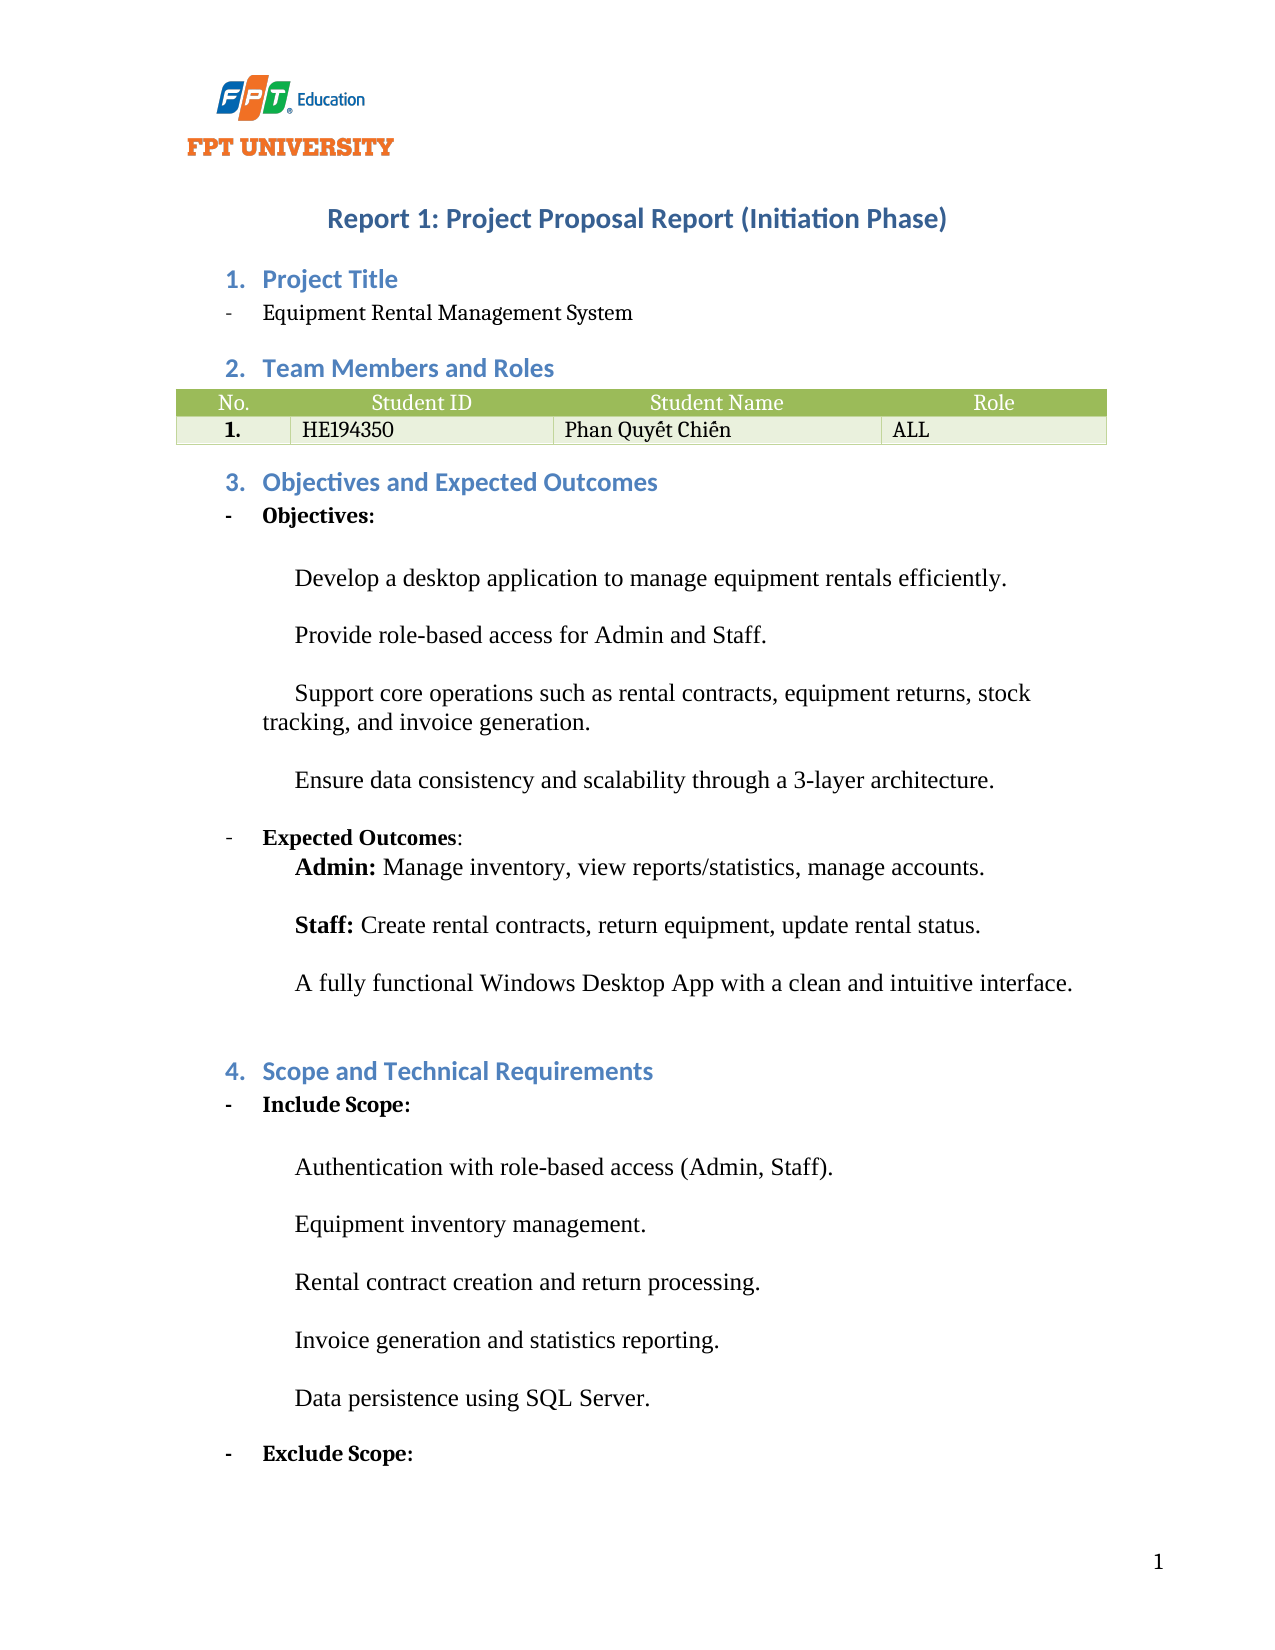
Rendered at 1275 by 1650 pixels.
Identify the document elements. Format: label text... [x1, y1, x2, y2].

text  Ensure data consistency and scalability through a 3-layer architecture. [262, 765, 1087, 794]
table_header Role [882, 390, 1106, 416]
text  Rental contract creation and return processing. [262, 1267, 1087, 1296]
subtitle Team Members and Roles [225, 351, 1087, 384]
text  Authentication with role-based access (Admin, Staff). [262, 1152, 1087, 1180]
list Equipment Rental Management System [225, 300, 1087, 326]
text  Develop a desktop application to manage equipment rentals efficiently. [262, 563, 1087, 591]
list Objectives: [225, 503, 1087, 529]
subtitle Report 1: Project Proposal Report (Initiation Phase) [187, 200, 1087, 236]
picture [187, 75, 394, 156]
text  Provide role-based access for Admin and Staff. [262, 621, 1087, 649]
table_header No. [177, 390, 290, 416]
subtitle Project Title [225, 262, 1087, 295]
text  A fully functional Windows Desktop App with a clean and intuitive interface. [187, 968, 1087, 1025]
list Exclude Scope: [225, 1441, 1087, 1467]
table_header Student Name [554, 390, 881, 416]
subtitle Objectives and Expected Outcomes [225, 465, 1087, 498]
text  Invoice generation and statistics reporting. [262, 1325, 1087, 1354]
list Include Scope: [225, 1092, 1087, 1118]
table_cell Phan Quyết Chiến [554, 417, 881, 443]
text  Support core operations such as rental contracts, equipment returns, stock tracking, and invoice generation. [262, 678, 1087, 736]
table_header Student ID [291, 390, 553, 416]
text  Equipment inventory management. [262, 1209, 1087, 1238]
table_cell ALL [882, 417, 1106, 443]
text  Staff: Create rental contracts, return equipment, update rental status. [187, 910, 1087, 938]
text  Data persistence using SQL Server. [262, 1383, 1087, 1412]
table_cell [177, 417, 290, 443]
list Expected Outcomes:  Admin: Manage inventory, view reports/statistics, manage accounts. [225, 823, 1087, 881]
table_cell HE194350 [291, 417, 553, 443]
subtitle Scope and Technical Requirements [225, 1054, 1087, 1087]
